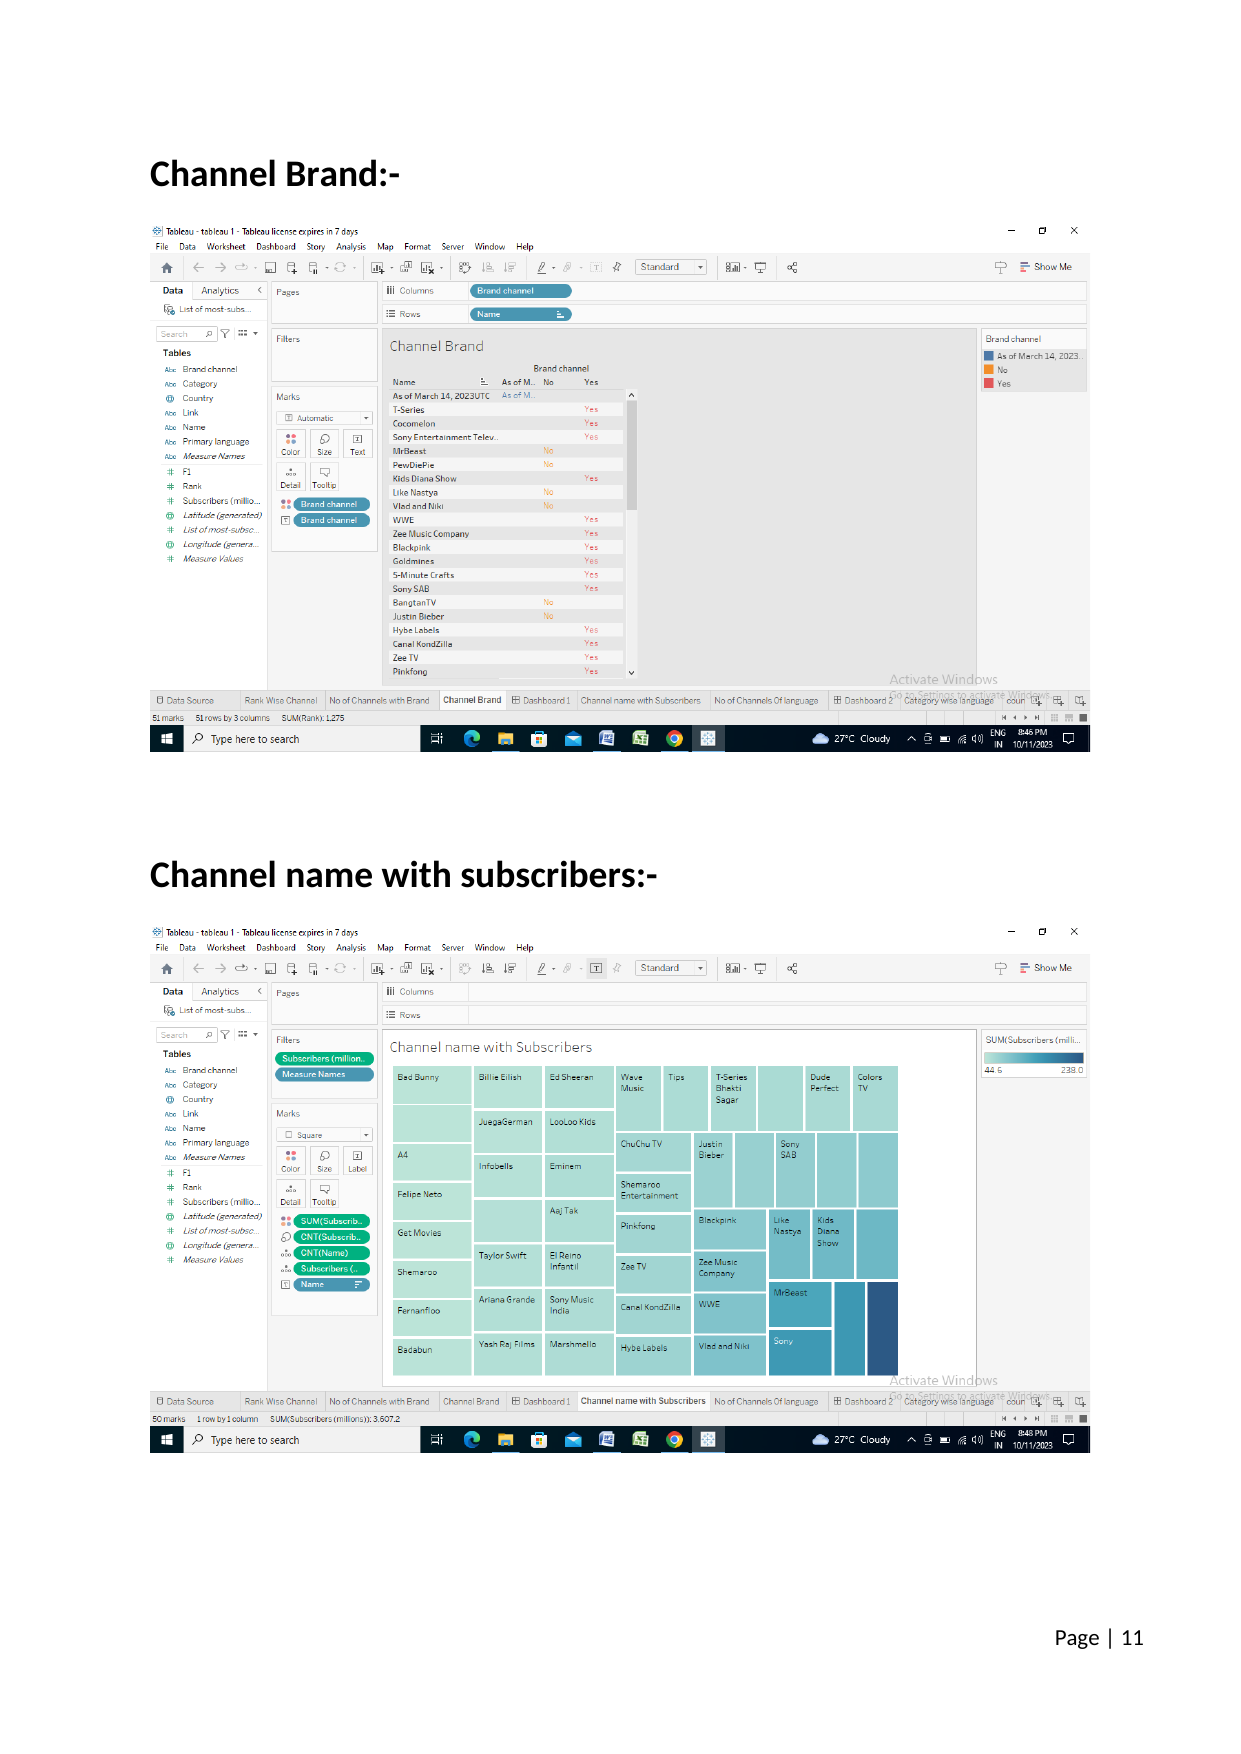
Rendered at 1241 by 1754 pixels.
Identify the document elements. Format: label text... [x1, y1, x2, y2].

text Channel Brand:- [150, 150, 1144, 196]
picture [150, 924, 1091, 1453]
picture [150, 223, 1091, 752]
text Channel name with subscribers:- [150, 851, 1144, 896]
